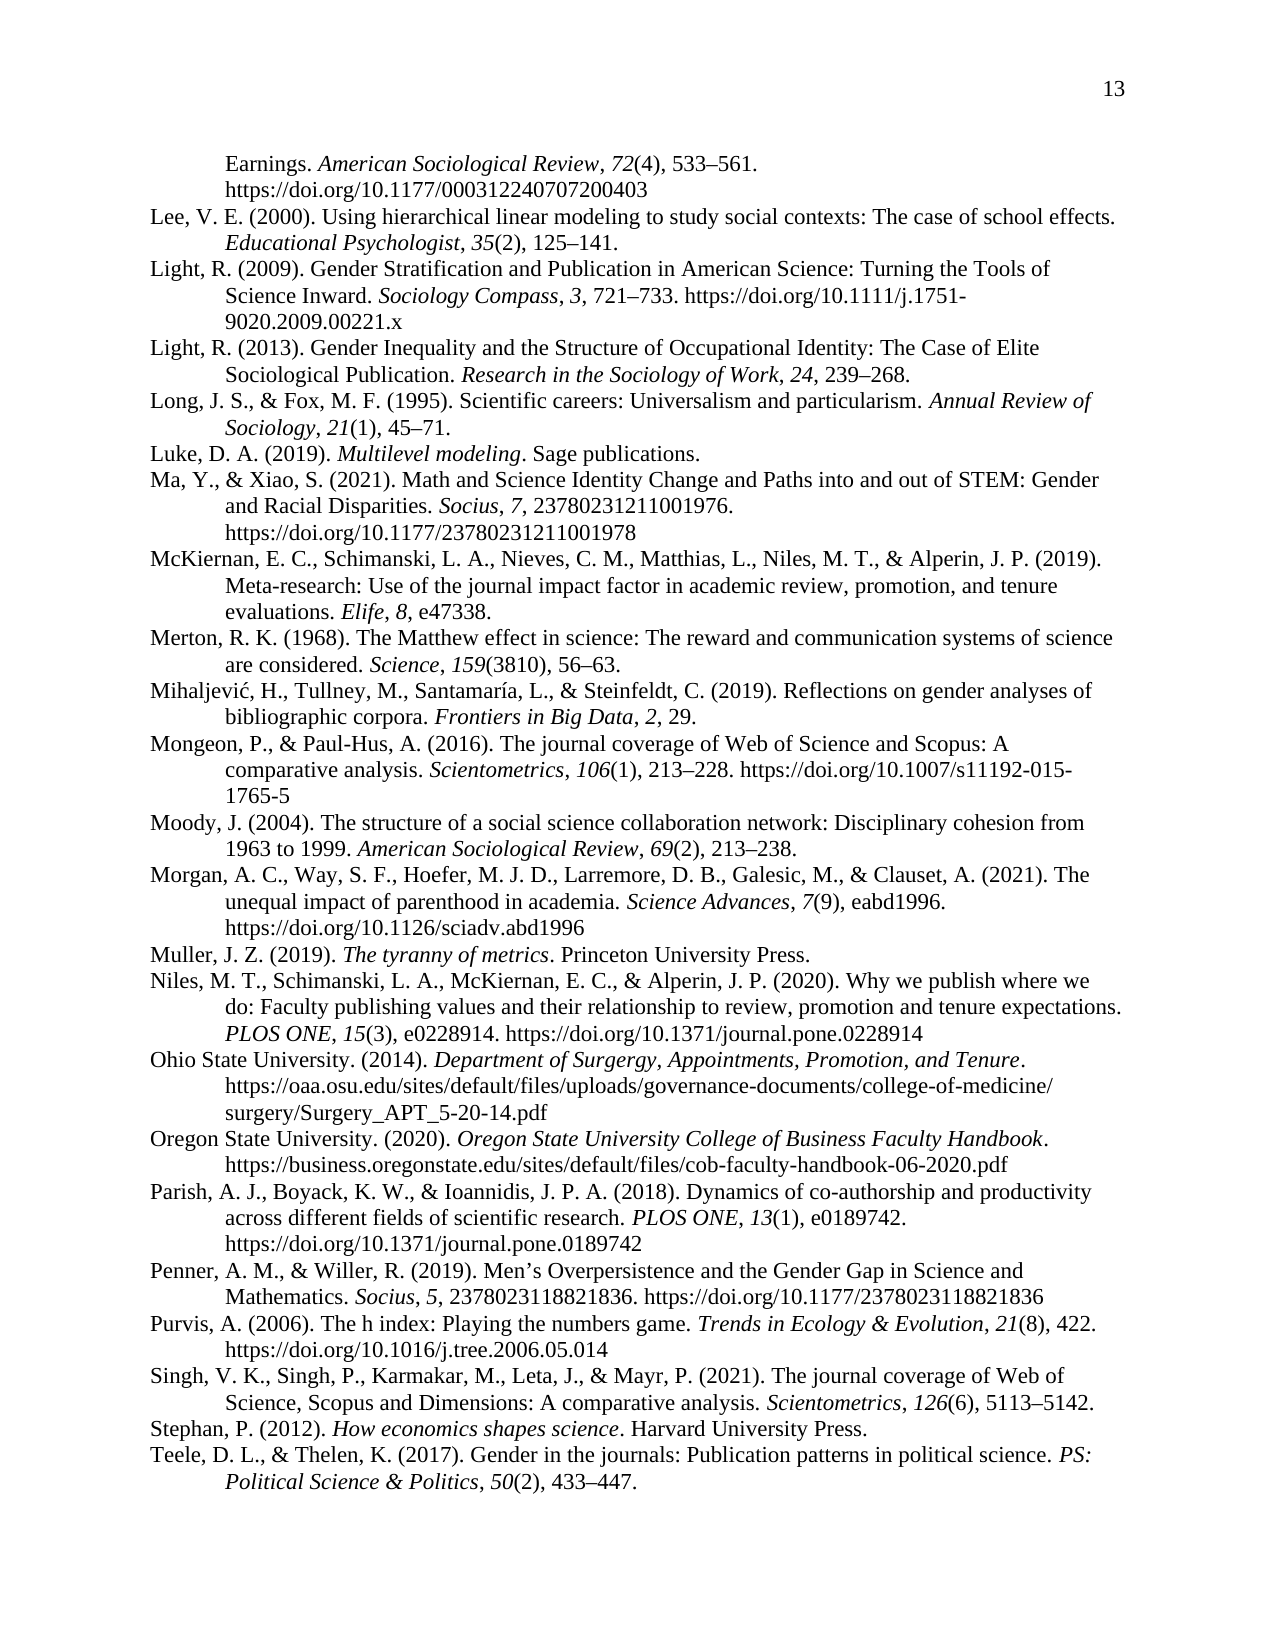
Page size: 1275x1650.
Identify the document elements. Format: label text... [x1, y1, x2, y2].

text Singh, V. K., Singh, P., Karmakar, M., Leta, J., & Mayr, P. (2021). The journal coverage of Web of Science, Scopus and Dimensions: A comparative analysis. Scientometrics, 126(6), 5113–5142. [150, 1362, 1125, 1415]
text McKiernan, E. C., Schimanski, L. A., Nieves, C. M., Matthias, L., Niles, M. T., & Alperin, J. P. (2019). Meta-research: Use of the journal impact factor in academic review, promotion, and tenure evaluations. Elife, 8, e47338. [150, 545, 1125, 624]
text Niles, M. T., Schimanski, L. A., McKiernan, E. C., & Alperin, J. P. (2020). Why we publish where we do: Faculty publishing values and their relationship to review, promotion and tenure expectations. PLOS ONE, 15(3), e0228914. https://doi.org/10.1371/journal.pone.0228914 [150, 967, 1125, 1046]
text Light, R. (2013). Gender Inequality and the Structure of Occupational Identity: The Case of Elite Sociological Publication. Research in the Sociology of Work, 24, 239–268. [150, 334, 1125, 387]
text Stephan, P. (2012). How economics shapes science. Harvard University Press. [150, 1415, 1125, 1441]
text Teele, D. L., & Thelen, K. (2017). Gender in the journals: Publication patterns in political science. PS: Political Science & Politics, 50(2), 433–447. [150, 1441, 1125, 1494]
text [150, 150, 1125, 203]
text Ohio State University. (2014). Department of Surgergy, Appointments, Promotion, and Tenure. https://oaa.osu.edu/sites/default/files/uploads/governance-documents/college-of-medicine/surgery/Surgery_APT_5-20-14.pdf [150, 1046, 1125, 1125]
text Mongeon, P., & Paul-Hus, A. (2016). The journal coverage of Web of Science and Scopus: A comparative analysis. Scientometrics, 106(1), 213–228. https://doi.org/10.1007/s11192-015-1765-5 [150, 730, 1125, 809]
text Moody, J. (2004). The structure of a social science collaboration network: Disciplinary cohesion from 1963 to 1999. American Sociological Review, 69(2), 213–238. [150, 809, 1125, 862]
text Ma, Y., & Xiao, S. (2021). Math and Science Identity Change and Paths into and out of STEM: Gender and Racial Disparities. Socius, 7, 23780231211001976. https://doi.org/10.1177/23780231211001978 [150, 466, 1125, 545]
text Merton, R. K. (1968). The Matthew effect in science: The reward and communication systems of science are considered. Science, 159(3810), 56–63. [150, 624, 1125, 677]
text Luke, D. A. (2019). Multilevel modeling. Sage publications. [150, 440, 1125, 466]
text Penner, A. M., & Willer, R. (2019). Men’s Overpersistence and the Gender Gap in Science and Mathematics. Socius, 5, 2378023118821836. https://doi.org/10.1177/2378023118821836 [150, 1257, 1125, 1309]
text Oregon State University. (2020). Oregon State University College of Business Faculty Handbook. https://business.oregonstate.edu/sites/default/files/cob-faculty-handbook-06-2020.pdf [150, 1125, 1125, 1178]
text Purvis, A. (2006). The h index: Playing the numbers game. Trends in Ecology & Evolution, 21(8), 422. https://doi.org/10.1016/j.tree.2006.05.014 [150, 1309, 1125, 1362]
text Mihaljević, H., Tullney, M., Santamaría, L., & Steinfeldt, C. (2019). Reflections on gender analyses of bibliographic corpora. Frontiers in Big Data, 2, 29. [150, 677, 1125, 730]
text Parish, A. J., Boyack, K. W., & Ioannidis, J. P. A. (2018). Dynamics of co-authorship and productivity across different fields of scientific research. PLOS ONE, 13(1), e0189742. https://doi.org/10.1371/journal.pone.0189742 [150, 1178, 1125, 1257]
text Morgan, A. C., Way, S. F., Hoefer, M. J. D., Larremore, D. B., Galesic, M., & Clauset, A. (2021). The unequal impact of parenthood in academia. Science Advances, 7(9), eabd1996. https://doi.org/10.1126/sciadv.abd1996 [150, 862, 1125, 941]
text Long, J. S., & Fox, M. F. (1995). Scientific careers: Universalism and particularism. Annual Review of Sociology, 21(1), 45–71. [150, 387, 1125, 440]
text Lee, V. E. (2000). Using hierarchical linear modeling to study social contexts: The case of school effects. Educational Psychologist, 35(2), 125–141. [150, 203, 1125, 255]
text Muller, J. Z. (2019). The tyranny of metrics. Princeton University Press. [150, 941, 1125, 967]
text Light, R. (2009). Gender Stratification and Publication in American Science: Turning the Tools of Science Inward. Sociology Compass, 3, 721–733. https://doi.org/10.1111/j.1751-9020.2009.00221.x [150, 255, 1125, 334]
